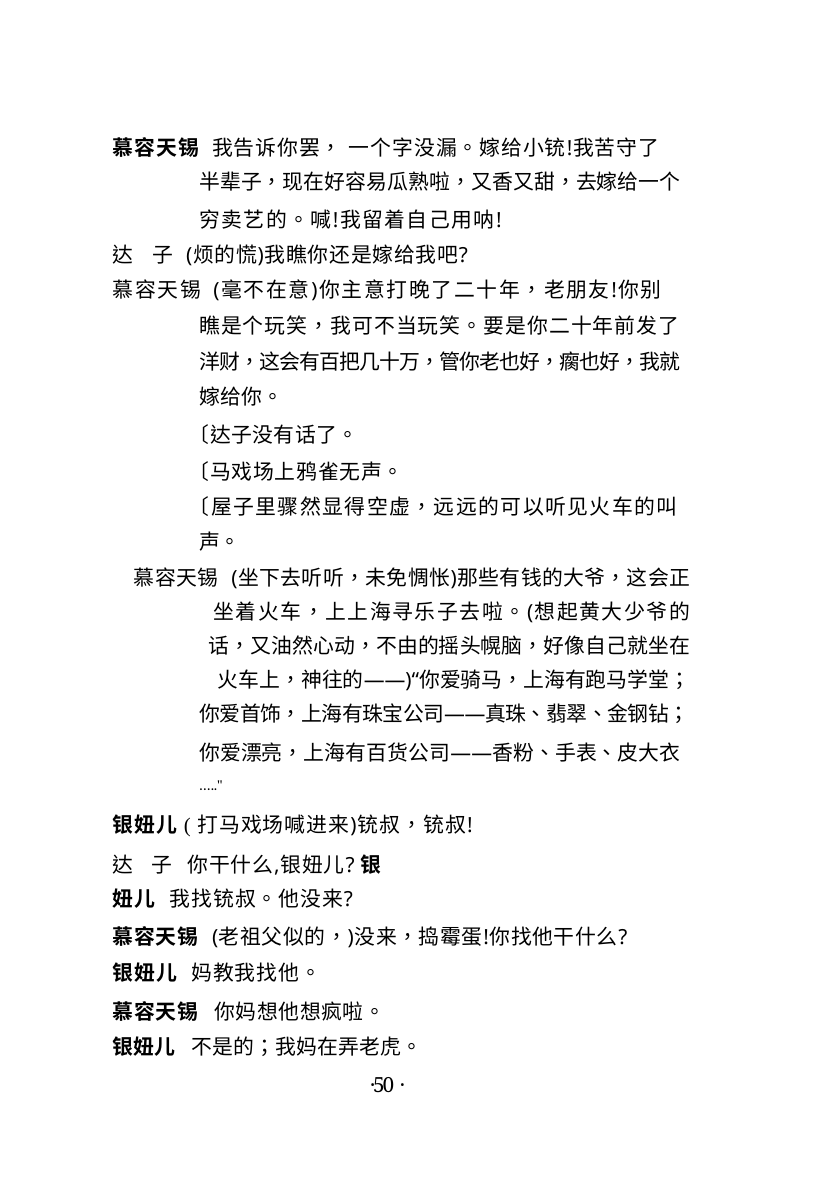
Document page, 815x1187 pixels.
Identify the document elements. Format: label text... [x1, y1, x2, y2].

text 穷卖艺的。喊!我留着自己用呐! 达 子 (烦的慌)我瞧你还是嫁给我吧? [112, 205, 514, 269]
text 你爱漂亮，上海有百货公司——香粉、手表、皮大衣 ….." [199, 738, 682, 794]
text 慕容天锡 (坐下去听听，未免惆怅)那些有钱的大爷，这会正 坐着火车，上上海寻乐子去啦。(想起黄大少爷的 话，又油然心动，不由的摇头幌脑，好像自己就坐在 火车上，神往的——)“你爱骑马，上海有跑马学堂； 你爱首饰，上海有珠宝公司——真珠、翡翠、金钢钻； [112, 563, 690, 728]
text 慕容天锡 你妈想他想疯啦。 [113, 998, 692, 1025]
text 慕容天锡 (毫不在意)你主意打晚了二十年，老朋友!你别 瞧是个玩笑，我可不当玩笑。要是你二十年前发了 洋财，这会有百把几十万，管你老也好，瘸也好，我就 嫁给你。 [112, 275, 681, 411]
text 达 子 你干什么,银妞儿? 银妞儿 我找铳叔。他没来? [112, 850, 383, 913]
text 〔达子没有话了。 [188, 422, 692, 448]
text 〔屋子里骤然显得空虚，远远的可以听见火车的叫 声。 [188, 492, 679, 556]
text 〔马戏场上鸦雀无声。 [188, 458, 692, 484]
text 银妞儿 ( 打马戏场喊进来)铳叔，铳叔! [113, 813, 692, 838]
text 银妞儿 不是的；我妈在弄老虎。 [113, 1034, 692, 1060]
text 慕容天锡 我告诉你罢， 一个字没漏。嫁给小铳!我苦守了 半辈子，现在好容易瓜熟啦，又香又甜，去嫁给一个 [113, 133, 681, 196]
text 慕容天锡 (老祖父似的，)没来，捣霉蛋!你找他干什么? 银妞儿 妈教我找他。 [113, 922, 648, 987]
